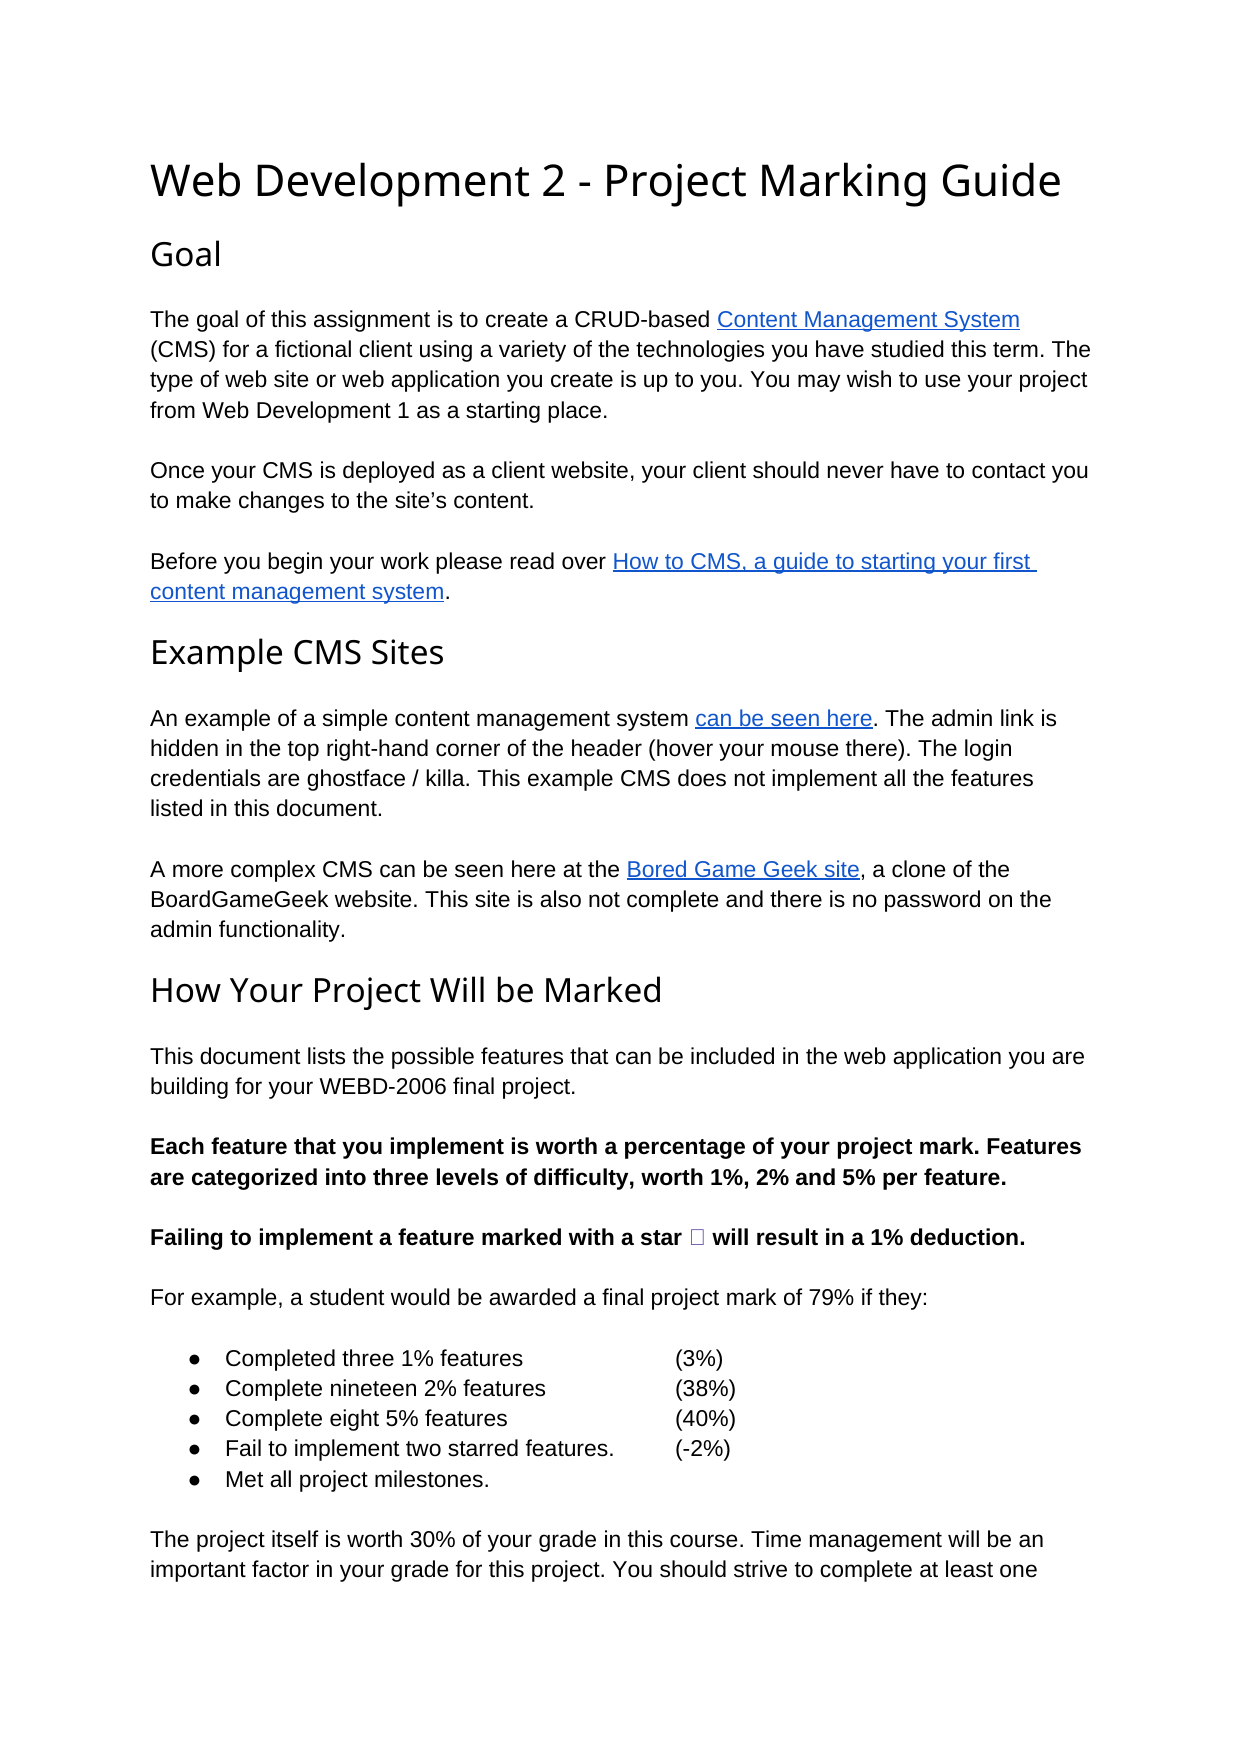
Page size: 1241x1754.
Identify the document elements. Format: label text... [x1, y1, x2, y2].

list Completed three 1% features (3%) [187, 1345, 1092, 1371]
text A more complex CMS can be seen here at the Bored Game Geek site, a clone of the BoardGameGeek website. This site is also not complete and there is no password on the admin functionality. [150, 856, 1092, 942]
subtitle Example CMS Sites [150, 629, 1092, 674]
text Each feature that you implement is worth a percentage of your project mark. Features are categorized into three levels of difficulty, worth 1%, 2% and 5% per feature. [150, 1133, 1092, 1190]
list Fail to implement two starred features. (-2%) [187, 1435, 1092, 1462]
text An example of a simple content management system can be seen here. The admin link is hidden in the top right-hand corner of the header (hover your mouse there). The login credentials are ghostface / killa. This example CMS does not implement all the features listed in this document. [150, 704, 1092, 822]
list Met all project milestones. [187, 1466, 1092, 1492]
text The goal of this assignment is to create a CRUD-based Content Management System (CMS) for a fictional client using a variety of the technologies you have studied this term. The type of web site or web application you create is up to you. You may wish to use your project from Web Development 1 as a starting place. [150, 306, 1092, 423]
text For example, a student would be awarded a final project mark of 79% if they: [150, 1284, 1092, 1311]
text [150, 1526, 1092, 1583]
text Failing to implement a feature marked with a star 🌟 will result in a 1% deduction. [150, 1224, 1092, 1250]
list Complete eight 5% features (40%) [187, 1405, 1092, 1432]
title Web Development 2 - Project Marking Guide [150, 150, 1092, 209]
text This document lists the possible features that can be included in the web application you are building for your WEBD-2006 final project. [150, 1043, 1092, 1099]
subtitle Goal [150, 230, 1092, 276]
text Once your CMS is deployed as a client website, your client should never have to contact you to make changes to the site’s content. [150, 457, 1092, 514]
list Complete nineteen 2% features (38%) [187, 1375, 1092, 1401]
subtitle How Your Project Will be Marked [150, 967, 1092, 1012]
text Before you begin your work please read over How to CMS, a guide to starting your first content management system. [150, 548, 1092, 604]
